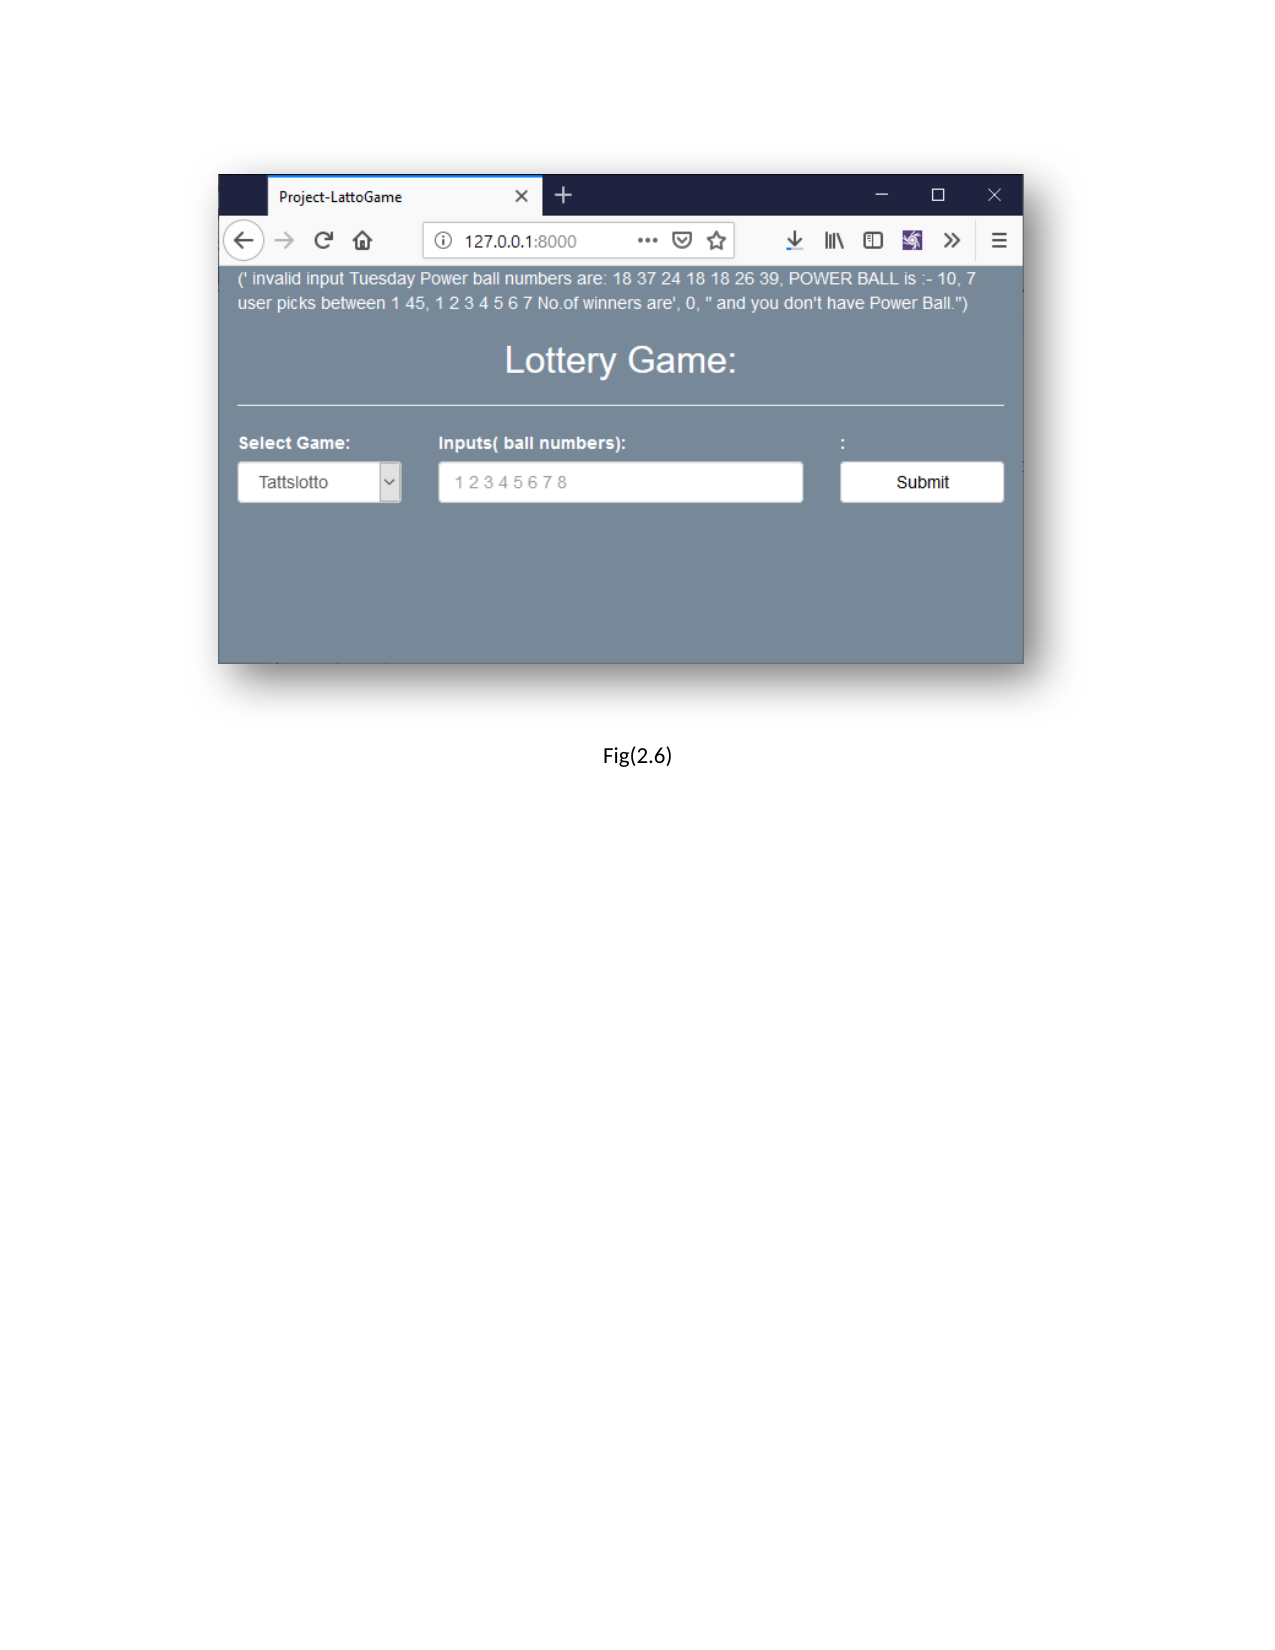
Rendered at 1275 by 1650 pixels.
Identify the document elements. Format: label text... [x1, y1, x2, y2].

picture [218, 174, 1024, 664]
text Fig(2.6) [150, 741, 1125, 769]
